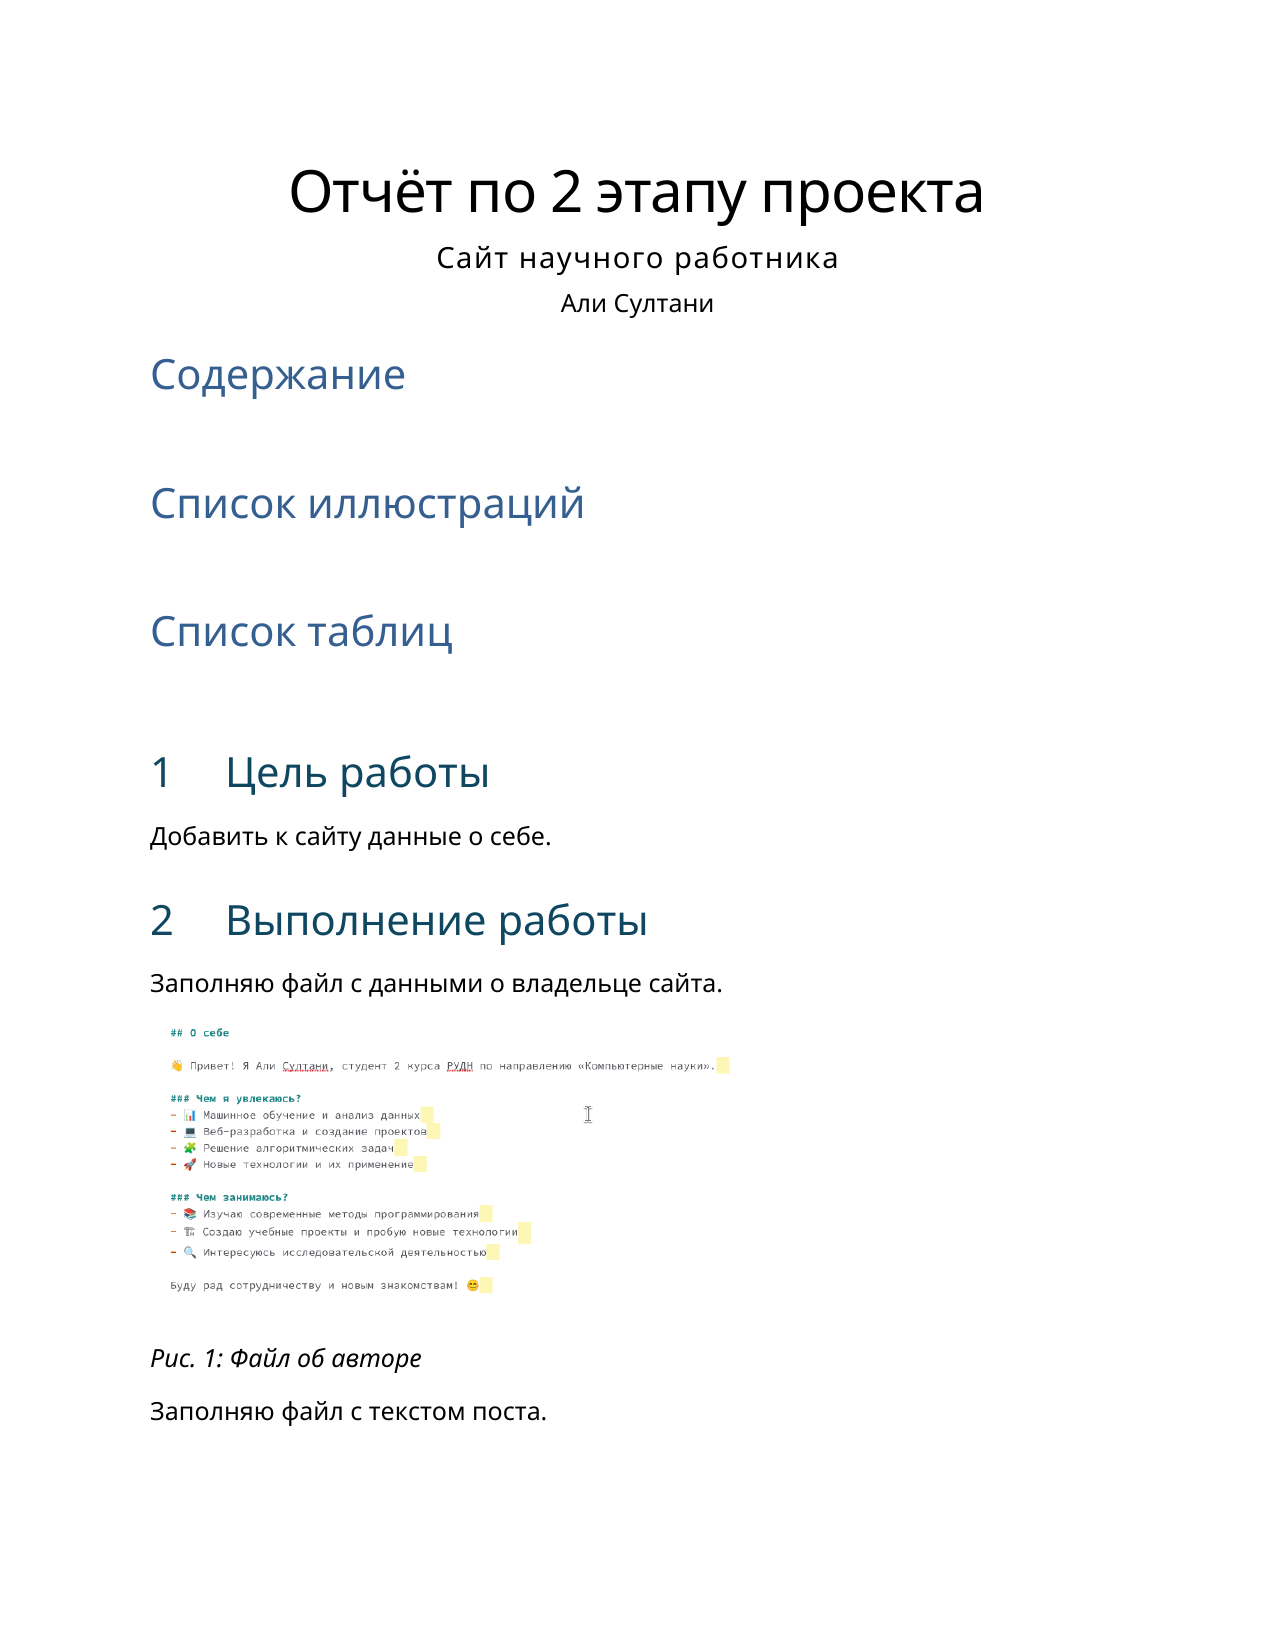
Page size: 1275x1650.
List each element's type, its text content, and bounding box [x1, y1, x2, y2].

text Али Султани [150, 286, 1125, 320]
text Заполняю файл с текстом поста. [150, 1393, 1125, 1427]
text Рис. 1: Файл об авторе [150, 1341, 1125, 1374]
subtitle 1 Цель работы [150, 743, 1125, 800]
text Добавить к сайту данные о себе. [150, 819, 1125, 853]
picture [168, 1018, 782, 1320]
subtitle 2 Выполнение работы [150, 890, 1125, 947]
subtitle Сайт научного работника [150, 238, 1125, 277]
text Заполняю файл с данными о владельце сайта. [150, 966, 1125, 1000]
title Отчёт по 2 этапу проекта [150, 150, 1125, 229]
